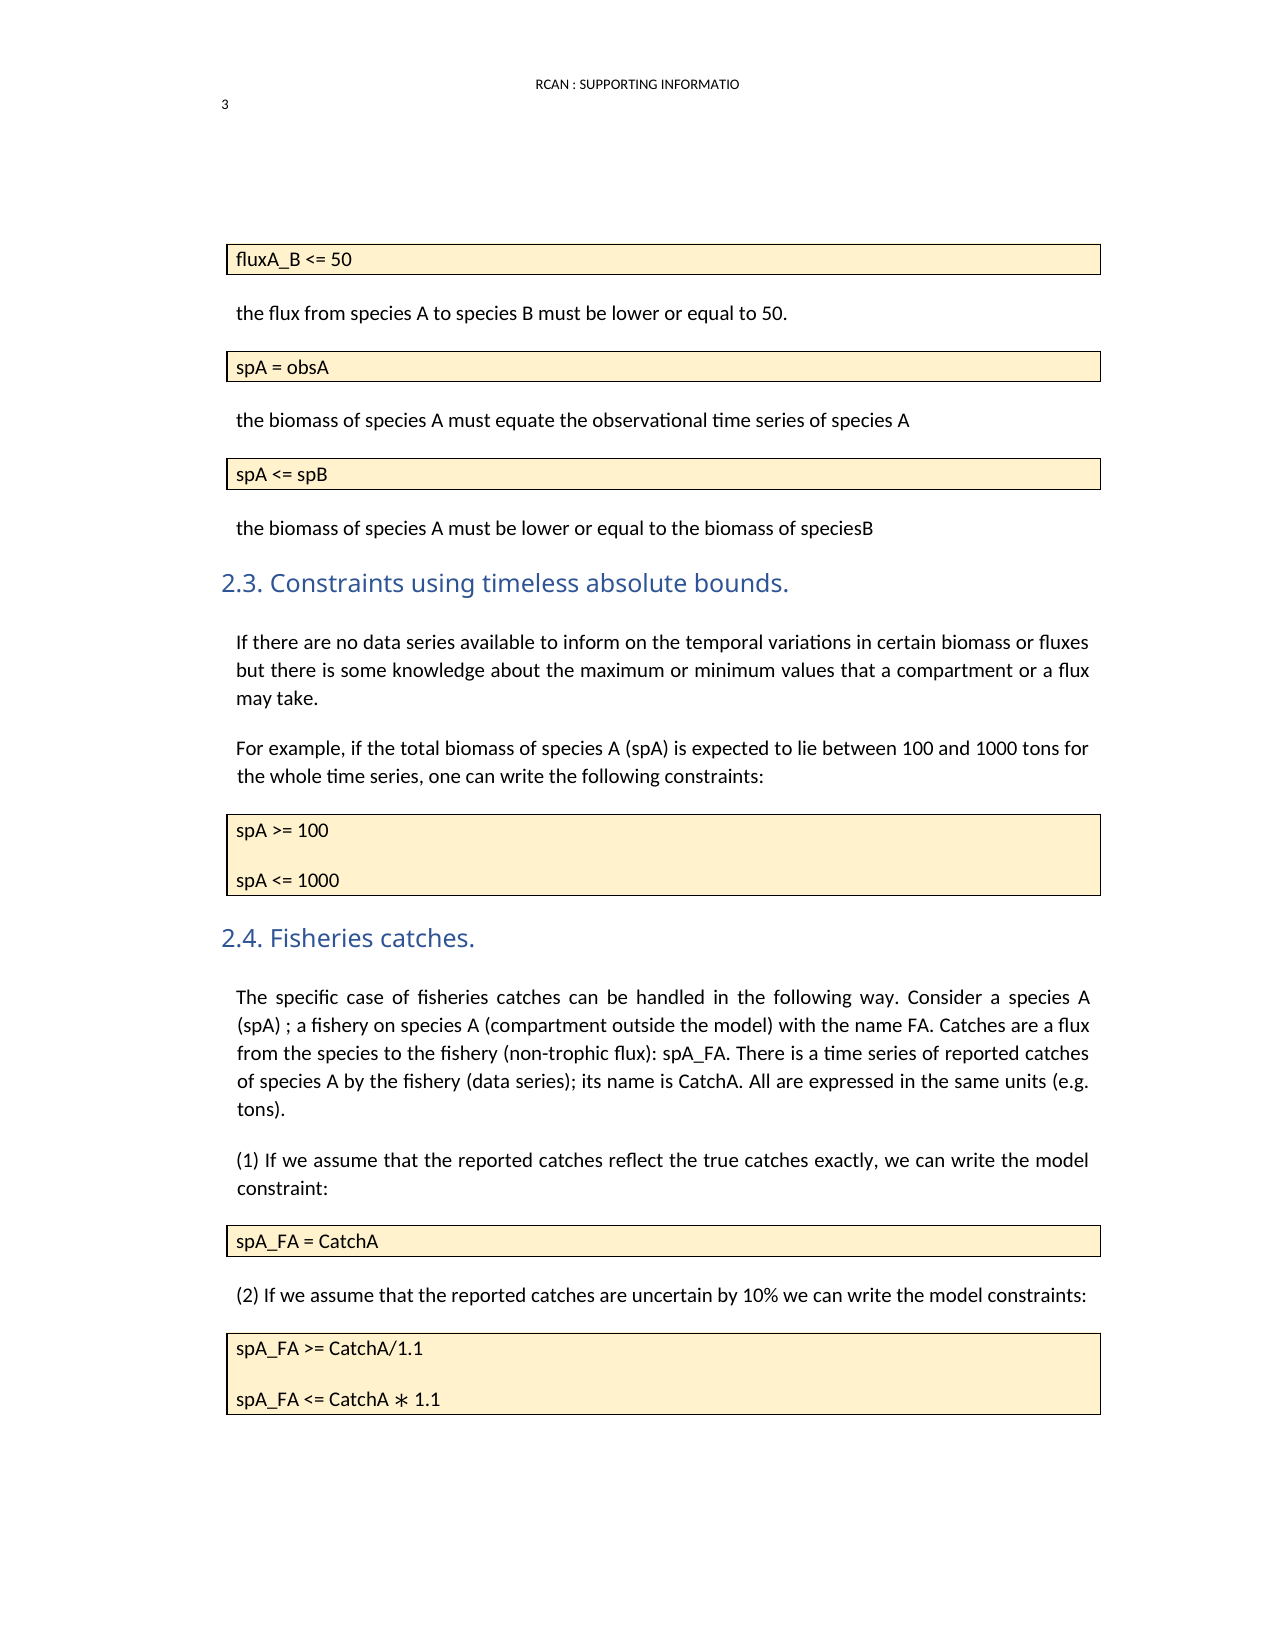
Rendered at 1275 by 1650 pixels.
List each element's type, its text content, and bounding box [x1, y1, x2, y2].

text the biomass of species A must be lower or equal to the biomass of speciesB [236, 515, 1091, 540]
text spA <= 1000 [228, 864, 1100, 895]
text the biomass of species A must equate the observational time series of species A [236, 408, 1091, 433]
subtitle 2.3. Constraints using timeless absolute bounds. [221, 565, 1091, 599]
text spA = obsA [228, 352, 1100, 381]
text For example, if the total biomass of species A (spA) is expected to lie between 100 and 1000 tons for the whole time series, one can write the following constraints: [236, 735, 1091, 789]
subtitle 2.4. Fisheries catches. [221, 921, 1091, 955]
text (2) If we assume that the reported catches are uncertain by 10% we can write the model constraints: [236, 1282, 1091, 1307]
text fluxA_B <= 50 [228, 245, 1100, 274]
text spA_FA = CatchA [228, 1226, 1100, 1256]
text the flux from species A to species B must be lower or equal to 50. [236, 300, 1091, 326]
text spA_FA <= CatchA ∗ 1.1 [228, 1383, 1100, 1414]
text The specific case of fisheries catches can be handled in the following way. Consider a species A (spA) ; a fishery on species A (compartment outside the model) with the name FA. Catches are a flux from the species to the fishery (non-trophic flux): spA_FA. There is a time series of reported catches of species A by the fishery (data series); its name is CatchA. All are expressed in the same units (e.g. tons). [236, 984, 1091, 1122]
text spA >= 100 [228, 815, 1100, 842]
text If there are no data series available to inform on the temporal variations in certain biomass or fluxes but there is some knowledge about the maximum or minimum values that a compartment or a flux may take. [236, 629, 1091, 710]
text spA <= spB [228, 459, 1100, 489]
text (1) If we assume that the reported catches reflect the true catches exactly, we can write the model constraint: [236, 1147, 1091, 1200]
text spA_FA >= CatchA/1.1 [228, 1334, 1100, 1361]
